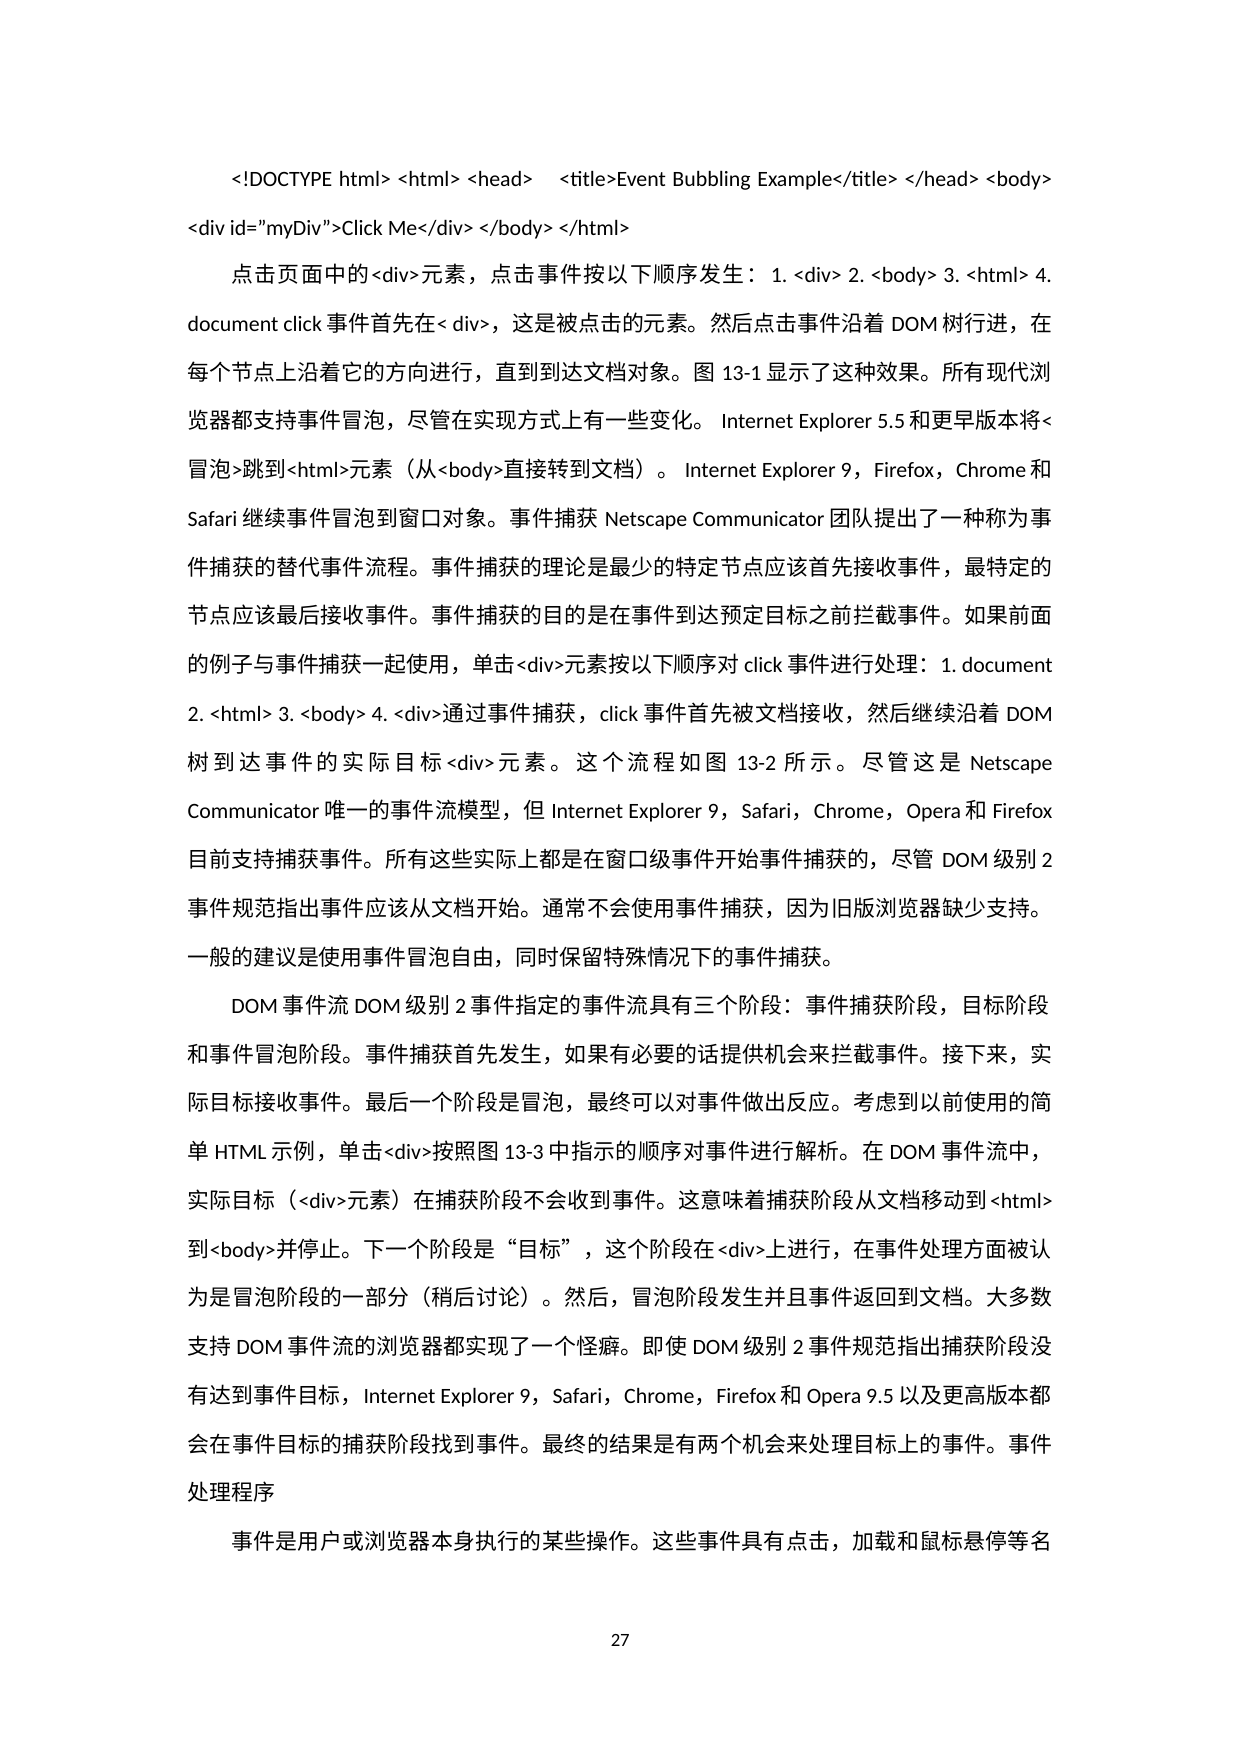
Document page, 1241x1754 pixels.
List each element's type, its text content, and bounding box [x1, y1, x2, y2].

text 点击页面中的<div>元素，点击事件按以下顺序发生：1. <div> 2. <body> 3. <html> 4. document click事件首先在< div>，这是被点击的元素。然后点击事件沿着DOM树行进，在每个节点上沿着它的方向进行，直到到达文档对象。图13-1显示了这种效果。所有现代浏览器都支持事件冒泡，尽管在实现方式上有一些变化。 Internet Explorer 5.5和更早版本将<冒泡>跳到<html>元素（从<body>直接转到文档）。 Internet Explorer 9，Firefox，Chrome和Safari继续事件冒泡到窗口对象。事件捕获Netscape Communicator团队提出了一种称为事件捕获的替代事件流程。事件捕获的理论是最少的特定节点应该首先接收事件，最特定的节点应该最后接收事件。事件捕获的目的是在事件到达预定目标之前拦截事件。如果前面的例子与事件捕获一起使用，单击<div>元素按以下顺序对click事件进行处理：1. document 2. <html> 3. <body> 4. <div>通过事件捕获，click事件首先被文档接收，然后继续沿着DOM树到达事件的实际目标<div>元素。这个流程如图13-2所示。尽管这是Netscape Communicator唯一的事件流模型，但Internet Explorer 9，Safari，Chrome，Opera和Firefox目前支持捕获事件。所有这些实际上都是在窗口级事件开始事件捕获的，尽管DOM级别2事件规范指出事件应该从文档开始。通常不会使用事件捕获，因为旧版浏览器缺少支持。一般的建议是使用事件冒泡自由，同时保留特殊情况下的事件捕获。 [187, 257, 1053, 972]
text DOM事件流DOM级别2事件指定的事件流具有三个阶段：事件捕获阶段，目标阶段和事件冒泡阶段。事件捕获首先发生，如果有必要的话提供机会来拦截事件。接下来，实际目标接收事件。最后一个阶段是冒泡，最终可以对事件做出反应。考虑到以前使用的简单HTML示例，单击<div>按照图13-3中指示的顺序对事件进行解析。在DOM事件流中，实际目标（<div>元素）在捕获阶段不会收到事件。这意味着捕获阶段从文档移动到<html>到<body>并停止。下一个阶段是“目标”，这个阶段在<div>上进行，在事件处理方面被认为是冒泡阶段的一部分（稍后讨论）。然后，冒泡阶段发生并且事件返回到文档。大多数支持DOM事件流的浏览器都实现了一个怪癖。即使DOM级别2事件规范指出捕获阶段没有达到事件目标，Internet Explorer 9，Safari，Chrome，Firefox和Opera 9.5以及更高版本都会在事件目标的捕获阶段找到事件。最终的结果是有两个机会来处理目标上的事件。事件处理程序 [187, 987, 1053, 1507]
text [187, 1523, 1053, 1556]
text <!DOCTYPE html> <html> <head> <title>Event Bubbling Example</title> </head> <body> <div id=”myDiv”>Click Me</div> </body> </html> [187, 162, 1053, 243]
